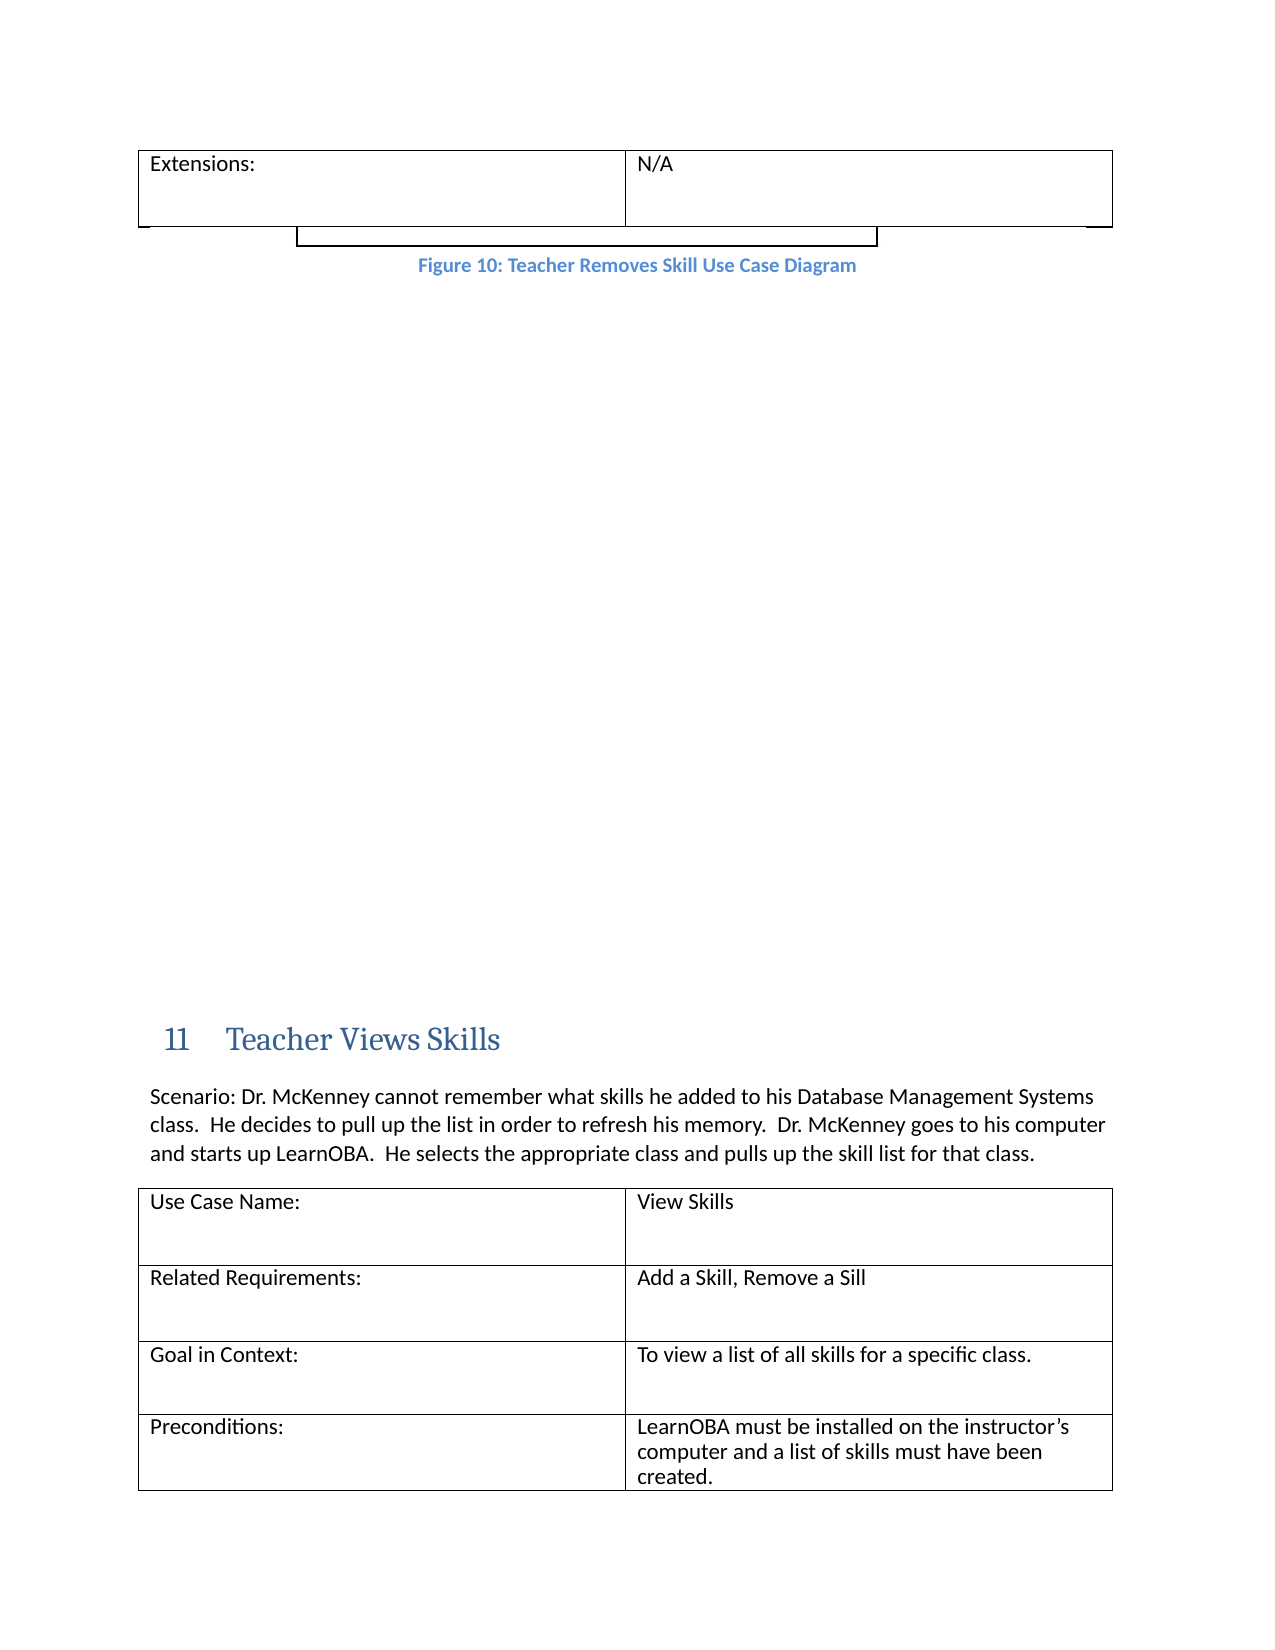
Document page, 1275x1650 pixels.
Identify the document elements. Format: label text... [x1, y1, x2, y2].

text Figure 10: Teacher Removes Skill Use Case Diagram [150, 252, 1125, 277]
table_cell Goal in Context: [139, 1342, 625, 1413]
table_cell Preconditions: [139, 1415, 625, 1489]
table_header Use Case Name: [139, 1189, 625, 1265]
text Scenario: Dr. McKenney cannot remember what skills he added to his Database Management Systems class. He decides to pull up the list in order to refresh his memory. Dr. McKenney goes to his computer and starts up LearnOBA. He selects the appropriate class and pulls up the skill list for that class. [150, 1081, 1125, 1167]
table_cell N/A [626, 151, 1112, 226]
table_cell Add a Skill, Remove a Sill [626, 1266, 1112, 1341]
table_cell Related Requirements: [139, 1266, 625, 1341]
table_cell Extensions: [139, 151, 625, 226]
text 11 Teacher Views Skills [150, 1027, 1125, 1056]
table_cell To view a list of all skills for a specific class. [626, 1342, 1112, 1413]
table_cell LearnOBA must be installed on the instructor’s computer and a list of skills must have been created. [626, 1415, 1112, 1489]
table_header View Skills [626, 1189, 1112, 1265]
